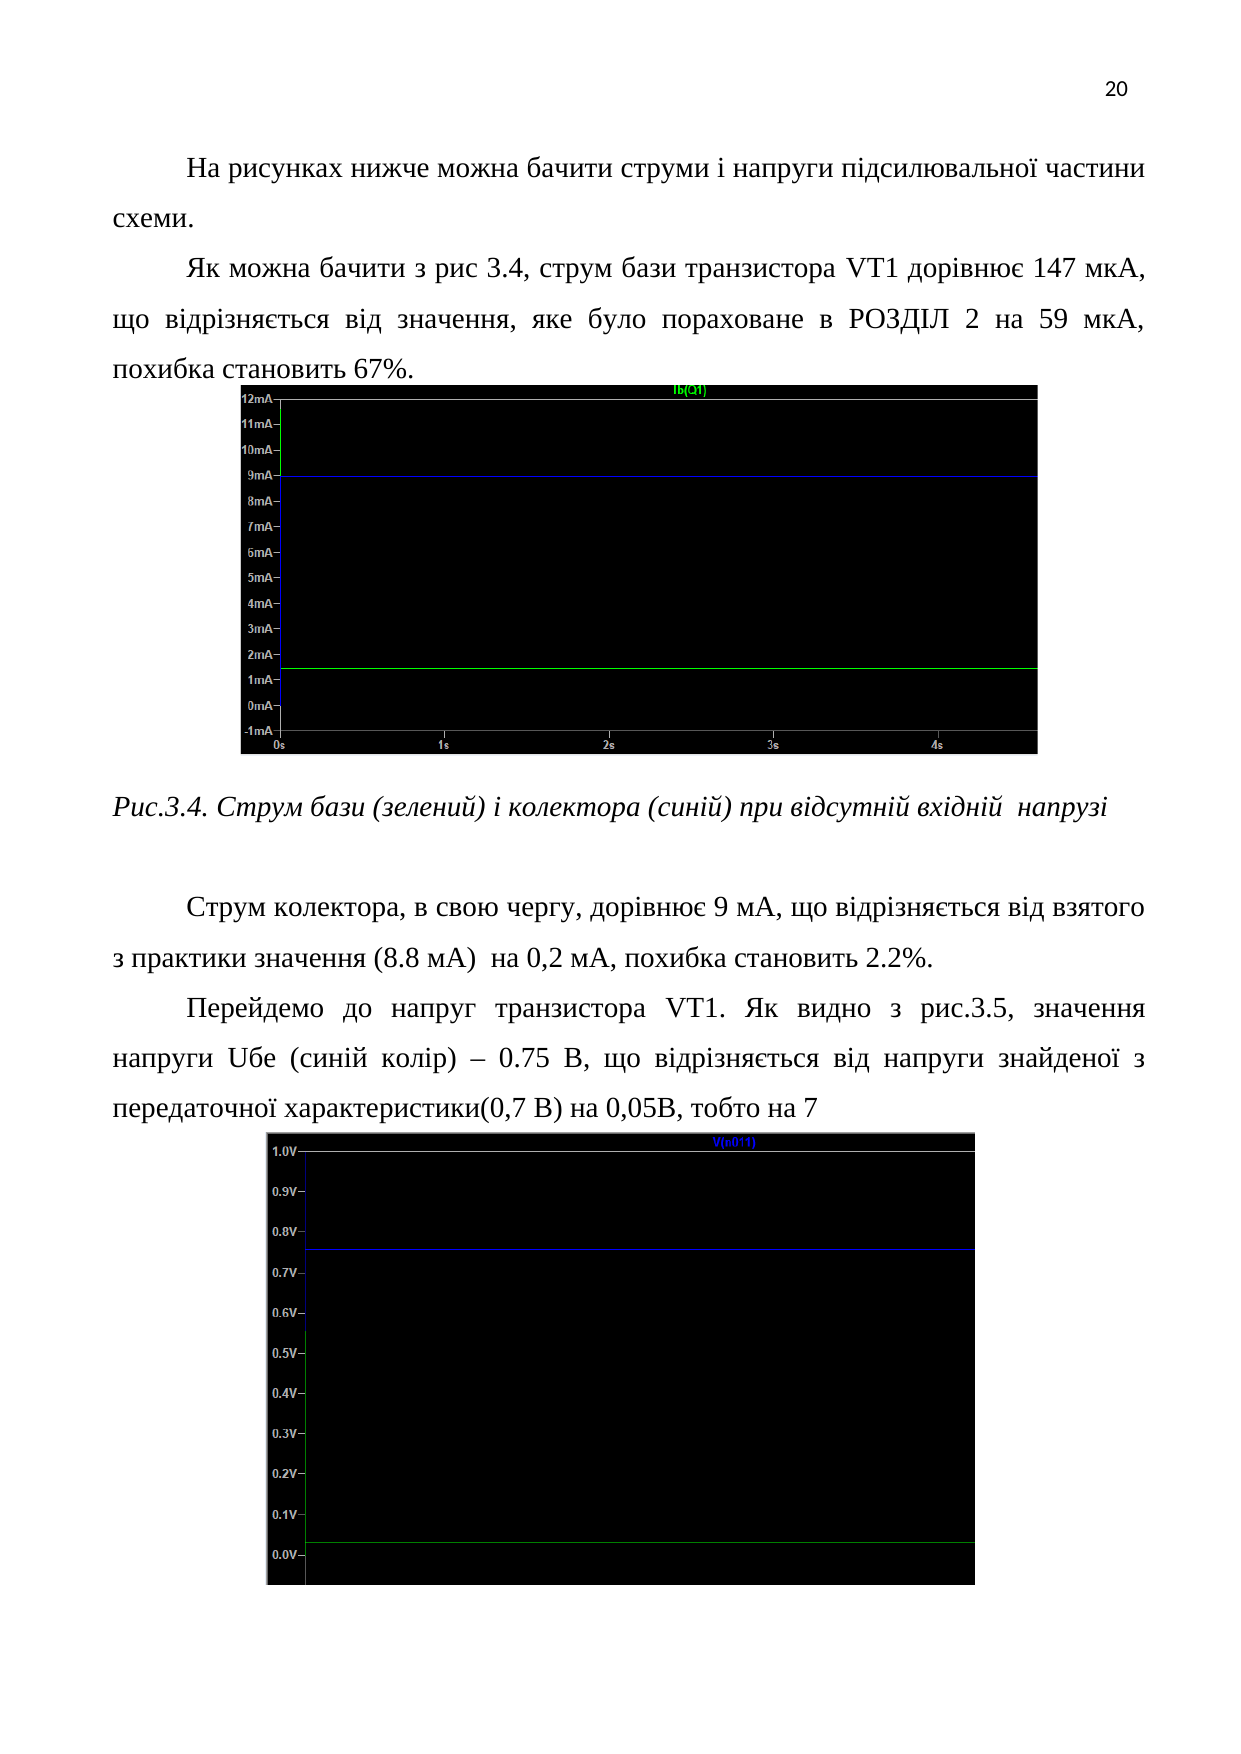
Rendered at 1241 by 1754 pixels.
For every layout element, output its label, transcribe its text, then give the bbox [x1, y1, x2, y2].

text На рисунках нижче можна бачити струми і напруги підсилювальної частини схеми. [112, 150, 1146, 234]
text Струм колектора, в свою чергу, дорівнює 9 мА, що відрізняється від взятого з практики значення (8.8 мА) на 0,2 мА, похибка становить 2.2%. [112, 889, 1146, 973]
text Перейдемо до напруг транзистора VT1. Як видно з рис.3.5, значення напруги Uбе (синій колір) – 0.75 В, що відрізняється від напруги знайденої з передаточної характеристики(0,7 В) на 0,05В, тобто на 7 [112, 990, 1146, 1124]
text Як можна бачити з рис 3.4, струм бази транзистора VT1 дорівнює 147 мкА, що відрізняється від значення, яке було пораховане в РОЗДІЛ 2 на 59 мкА, похибка становить 67%. [112, 251, 1146, 385]
picture [265, 1132, 975, 1585]
picture [240, 385, 1038, 756]
